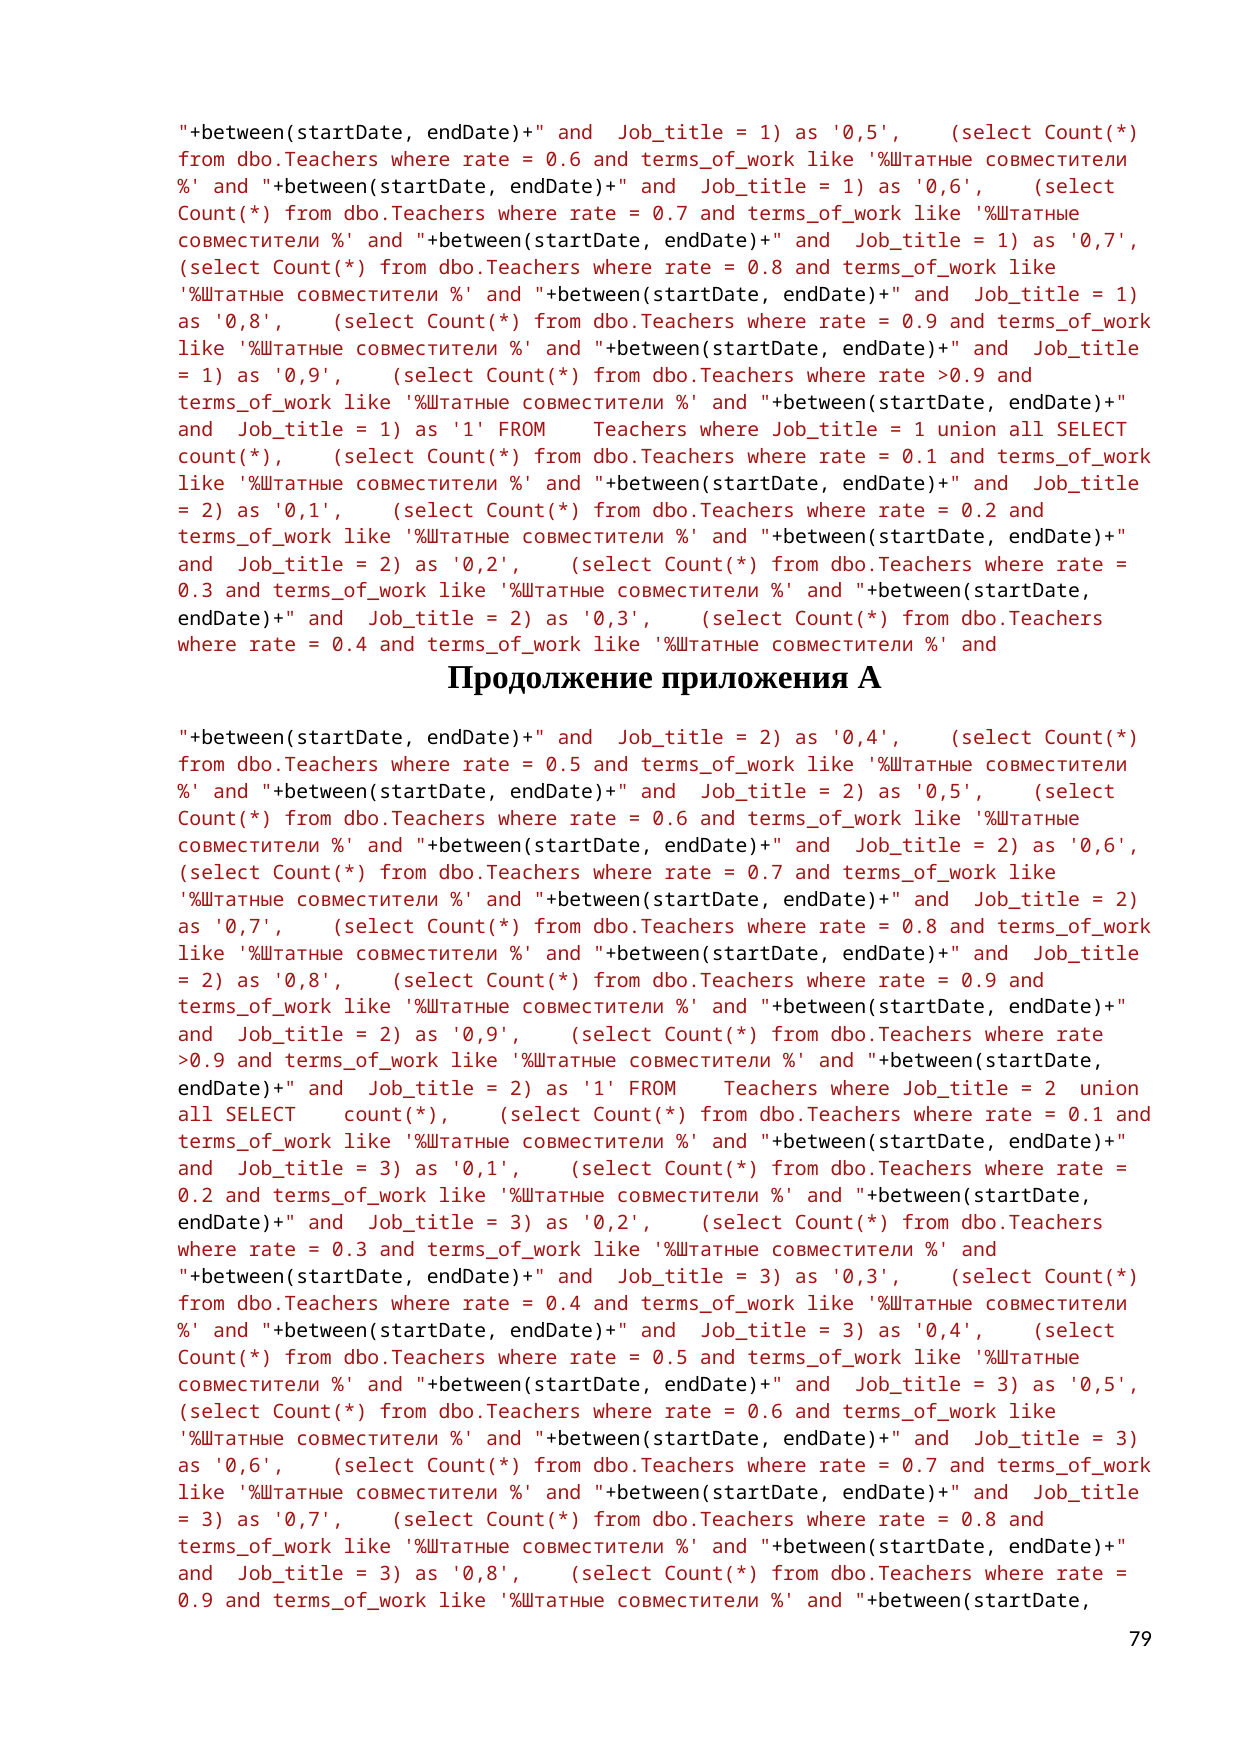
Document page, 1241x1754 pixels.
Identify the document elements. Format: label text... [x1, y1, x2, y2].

text Продолжение приложения А [177, 658, 1152, 696]
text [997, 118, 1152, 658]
